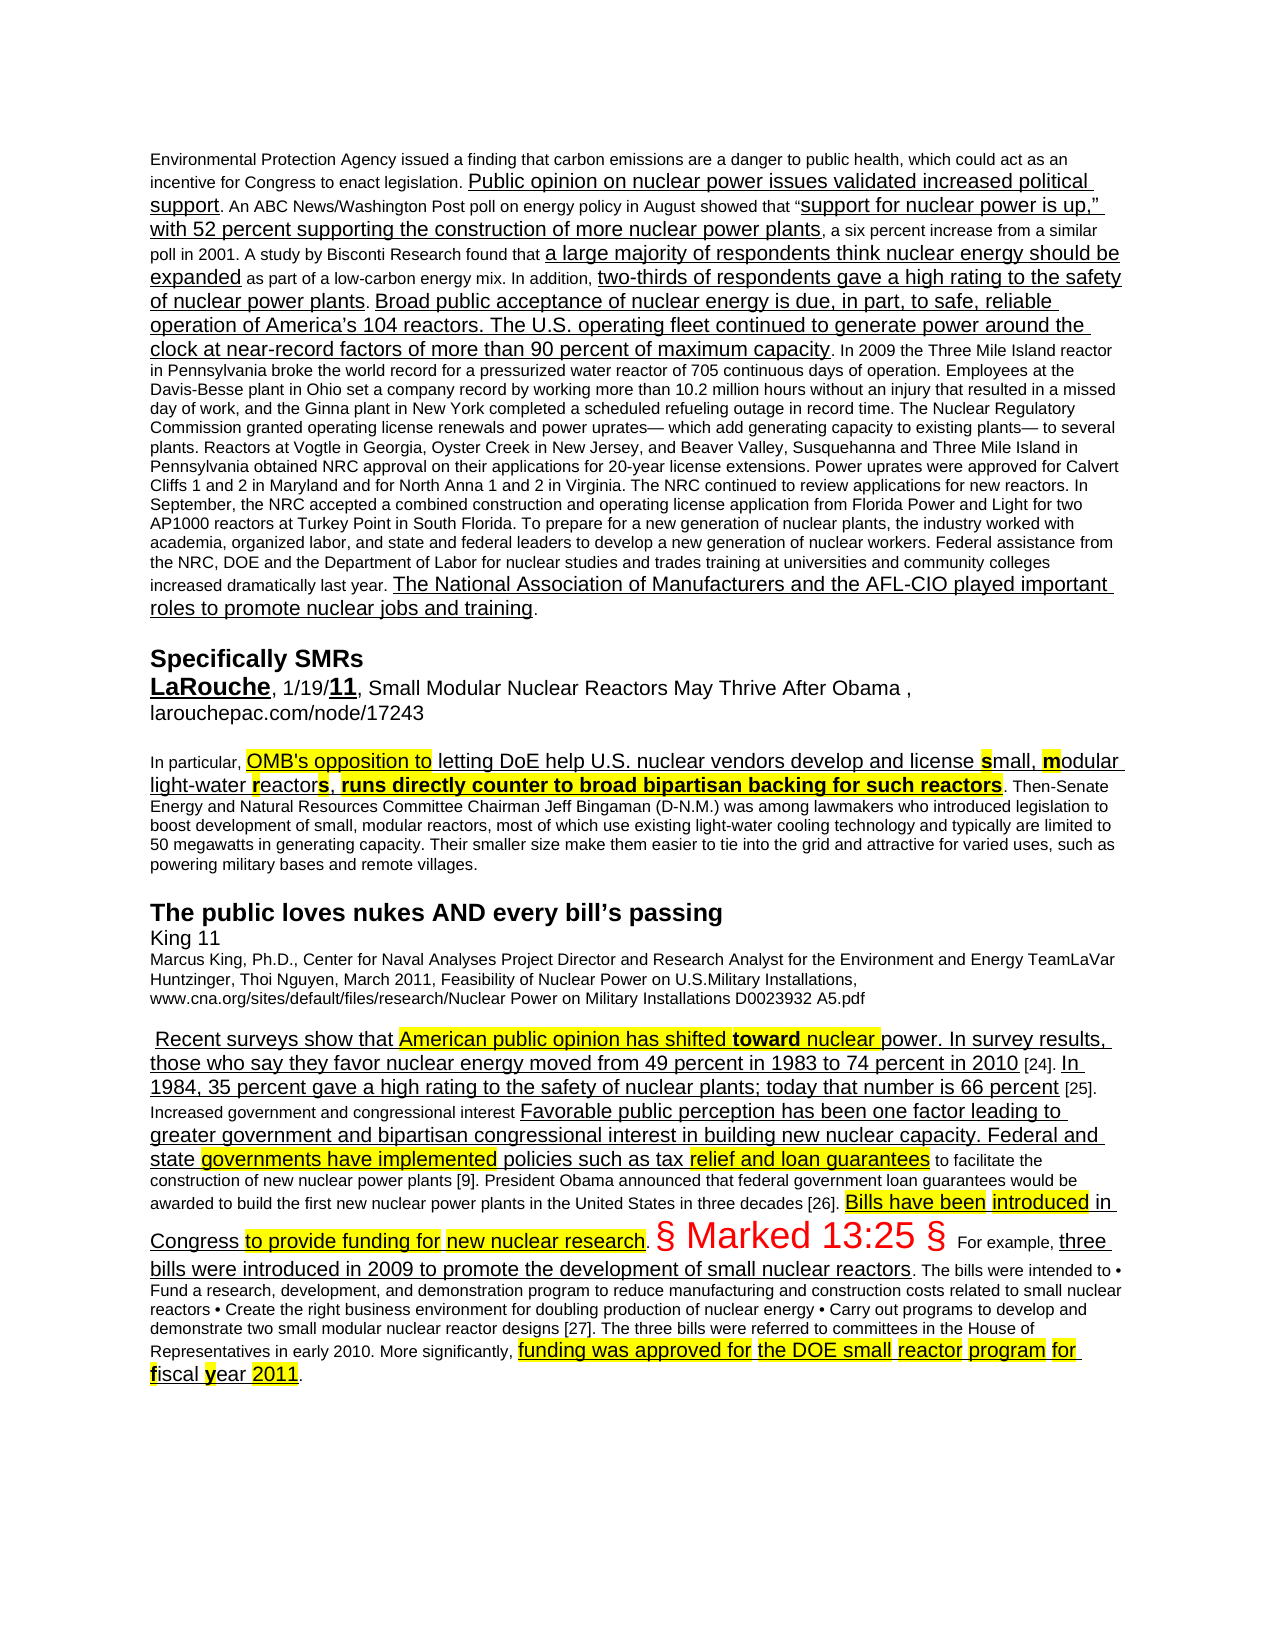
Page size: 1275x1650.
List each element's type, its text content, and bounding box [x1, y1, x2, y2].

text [150, 150, 1125, 619]
text Recent surveys show that American public opinion has shifted toward nuclear power. In survey results, those who say they favor nuclear energy moved from 49 percent in 1983 to 74 percent in 2010 [24]. In 1984, 35 percent gave a high rating to the safety of nuclear plants; today that number is 66 percent [25]. Increased government and congressional interest Favorable public perception has been one factor leading to greater government and bipartisan congressional interest in building new nuclear capacity. Federal and state governments have implemented policies such as tax relief and loan guarantees to facilitate the construction of new nuclear power plants [9]. President Obama announced that federal government loan guarantees would be awarded to build the first new nuclear power plants in the United States in three decades [26]. Bills have been introduced in Congress to provide funding for new nuclear research. § Marked 13:25 § For example, three bills were introduced in 2009 to promote the development of small nuclear reactors. The bills were intended to • Fund a research, development, and demonstration program to reduce manufacturing and construction costs related to small nuclear reactors • Create the right business environment for doubling production of nuclear energy • Carry out programs to develop and demonstrate two small modular nuclear reactor designs [27]. The three bills were referred to committees in the House of Representatives in early 2010. More significantly, funding was approved for the DOE small reactor program for fiscal year 2011. [150, 1027, 1125, 1386]
subtitle The public loves nukes AND every bill’s passing [150, 897, 1125, 926]
subtitle Specifically SMRs [150, 643, 1125, 672]
text In particular, OMB's opposition to letting DoE help U.S. nuclear vendors develop and license small, modular light-water reactors, runs directly counter to broad bipartisan backing for such reactors. Then-Senate Energy and Natural Resources Committee Chairman Jeff Bingaman (D-N.M.) was among lawmakers who introduced legislation to boost development of small, modular reactors, most of which use existing light-water cooling technology and typically are limited to 50 megawatts in generating capacity. Their smaller size make them easier to tie into the grid and attractive for varied uses, such as powering military bases and remote villages. [150, 771, 1125, 873]
text Marcus King, Ph.D., Center for Naval Analyses Project Director and Research Analyst for the Environment and Energy TeamLaVar Huntzinger, Thoi Nguyen, March 2011, Feasibility of Nuclear Power on U.S.Military Installations, www.cna.org/sites/default/files/research/Nuclear Power on Military Installations D0023932 A5.pdf [150, 950, 1125, 1008]
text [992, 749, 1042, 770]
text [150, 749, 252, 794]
text King 11 [150, 926, 1125, 950]
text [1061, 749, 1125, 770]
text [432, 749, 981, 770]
text LaRouche, 1/19/11, Small Modular Nuclear Reactors May Thrive After Obama , larouchepac.com/node/17243 [150, 672, 1125, 749]
